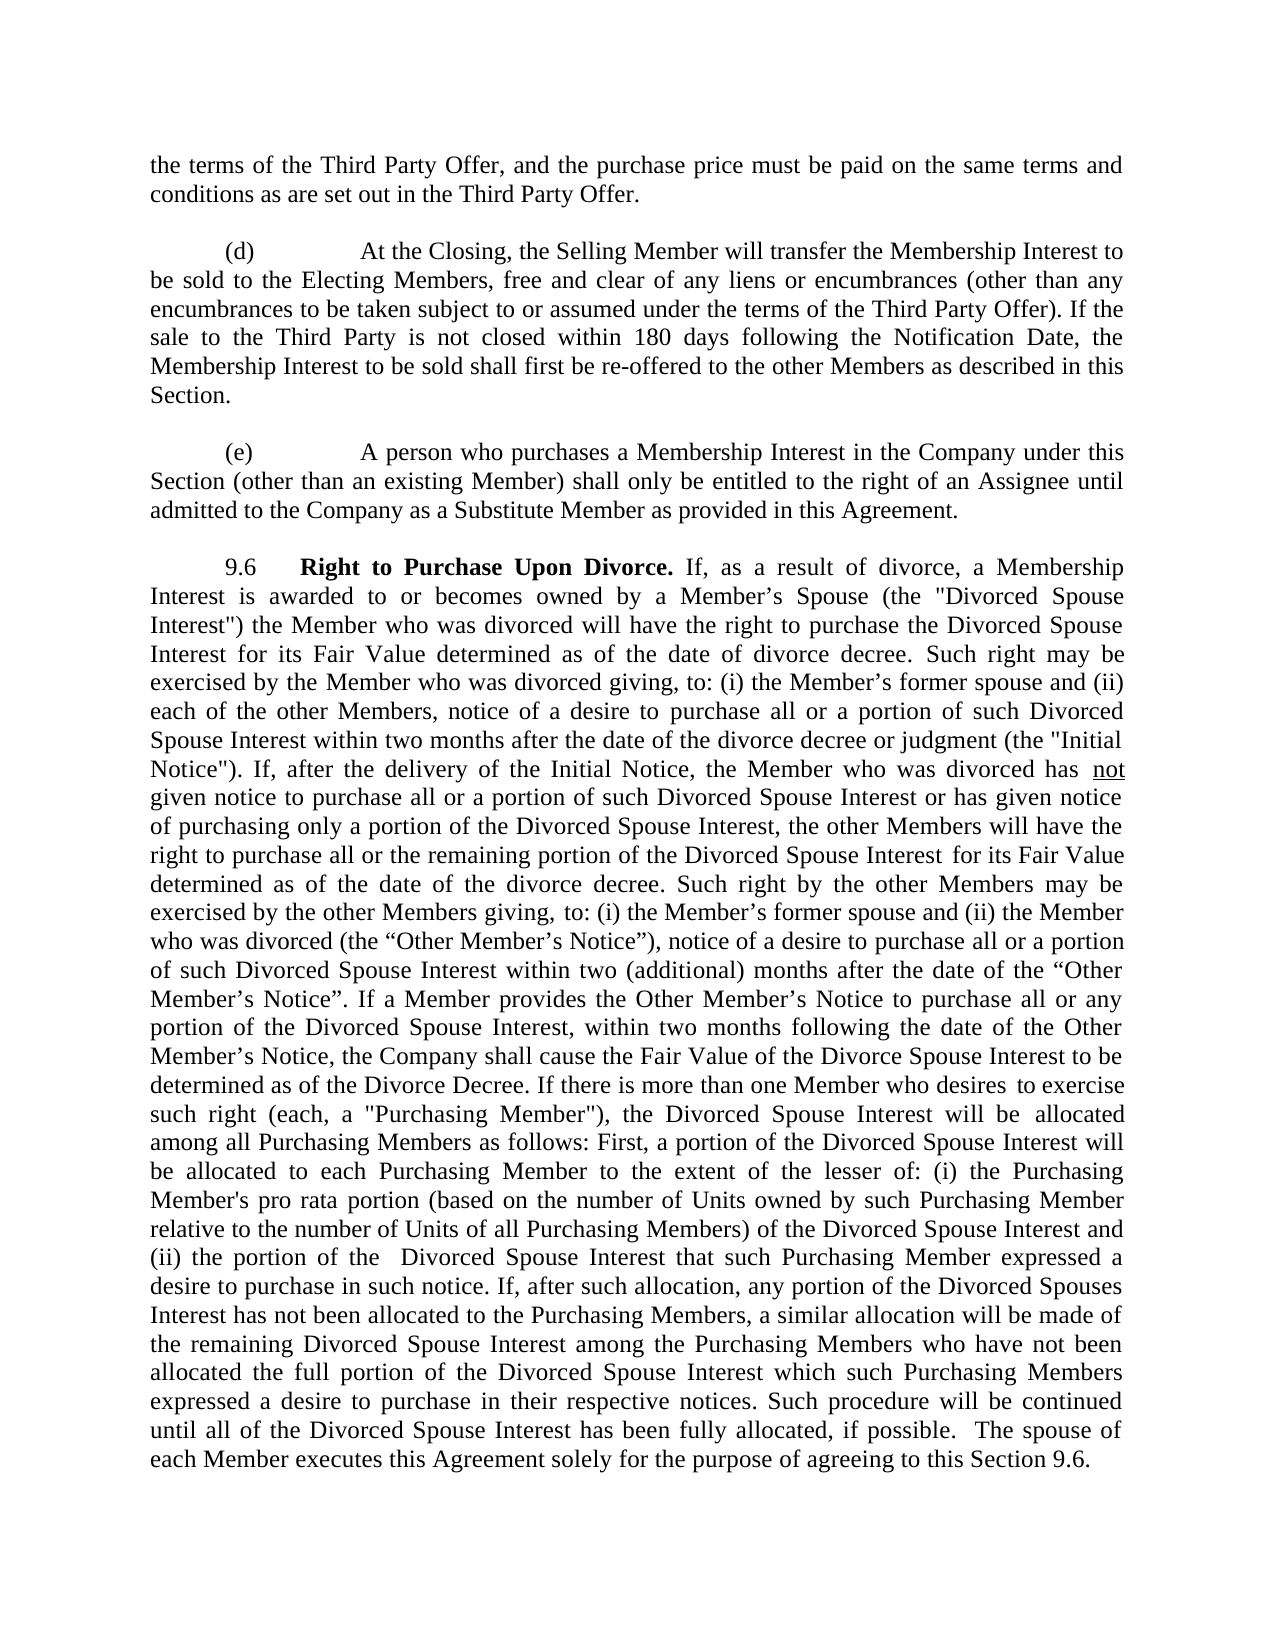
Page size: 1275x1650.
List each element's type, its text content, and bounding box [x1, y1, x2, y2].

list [150, 150, 1125, 207]
list At the Closing, the Selling Member will transfer the Membership Interest to be sold to the Electing Members, free and clear of any liens or encumbrances (other than any encumbrances to be taken subject to or assumed under the terms of the Third Party Offer). If the sale to the Third Party is not closed within 180 days following the Notification Date, the Membership Interest to be sold shall first be re-offered to the other Members as described in this Section. [150, 236, 1125, 409]
text 9.6 Right to Purchase Upon Divorce. If, as a result of divorce, a Membership Interest is awarded to or becomes owned by a Member’s Spouse (the "Divorced Spouse Interest") the Member who was divorced will have the right to purchase the Divorced Spouse Interest for its Fair Value determined as of the date of divorce decree. Such right may be exercised by the Member who was divorced giving, to: (i) the Member’s former spouse and (ii) each of the other Members, notice of a desire to purchase all or a portion of such Divorced Spouse Interest within two months after the date of the divorce decree or judgment (the "Initial Notice"). If, after the delivery of the Initial Notice, the Member who was divorced has not given notice to purchase all or a portion of such Divorced Spouse Interest or has given notice of purchasing only a portion of the Divorced Spouse Interest, the other Members will have the right to purchase all or the remaining portion of the Divorced Spouse Interest for its Fair Value determined as of the date of the divorce decree. Such right by the other Members may be exercised by the other Members giving, to: (i) the Member’s former spouse and (ii) the Member who was divorced (the “Other Member’s Notice”), notice of a desire to purchase all or a portion of such Divorced Spouse Interest within two (additional) months after the date of the “Other Member’s Notice”. If a Member provides the Other Member’s Notice to purchase all or any portion of the Divorced Spouse Interest, within two months following the date of the Other Member’s Notice, the Company shall cause the Fair Value of the Divorce Spouse Interest to be determined as of the Divorce Decree. If there is more than one Member who desires to exercise such right (each, a "Purchasing Member"), the Divorced Spouse Interest will be allocated among all Purchasing Members as follows: First, a portion of the Divorced Spouse Interest will be allocated to each Purchasing Member to the extent of the lesser of: (i) the Purchasing Member's pro rata portion (based on the number of Units owned by such Purchasing Member relative to the number of Units of all Purchasing Members) of the Divorced Spouse Interest and (ii) the portion of the Divorced Spouse Interest that such Purchasing Member expressed a desire to purchase in such notice. If, after such allocation, any portion of the Divorced Spouses Interest has not been allocated to the Purchasing Members, a similar allocation will be made of the remaining Divorced Spouse Interest among the Purchasing Members who have not been allocated the full portion of the Divorced Spouse Interest which such Purchasing Members expressed a desire to purchase in their respective notices. Such procedure will be continued until all of the Divorced Spouse Interest has been fully allocated, if possible. The spouse of each Member executes this Agreement solely for the purpose of agreeing to this Section 9.6. [150, 552, 1125, 1472]
list A person who purchases a Membership Interest in the Company under this Section (other than an existing Member) shall only be entitled to the right of an Assignee until admitted to the Company as a Substitute Member as provided in this Agreement. [150, 437, 1125, 524]
